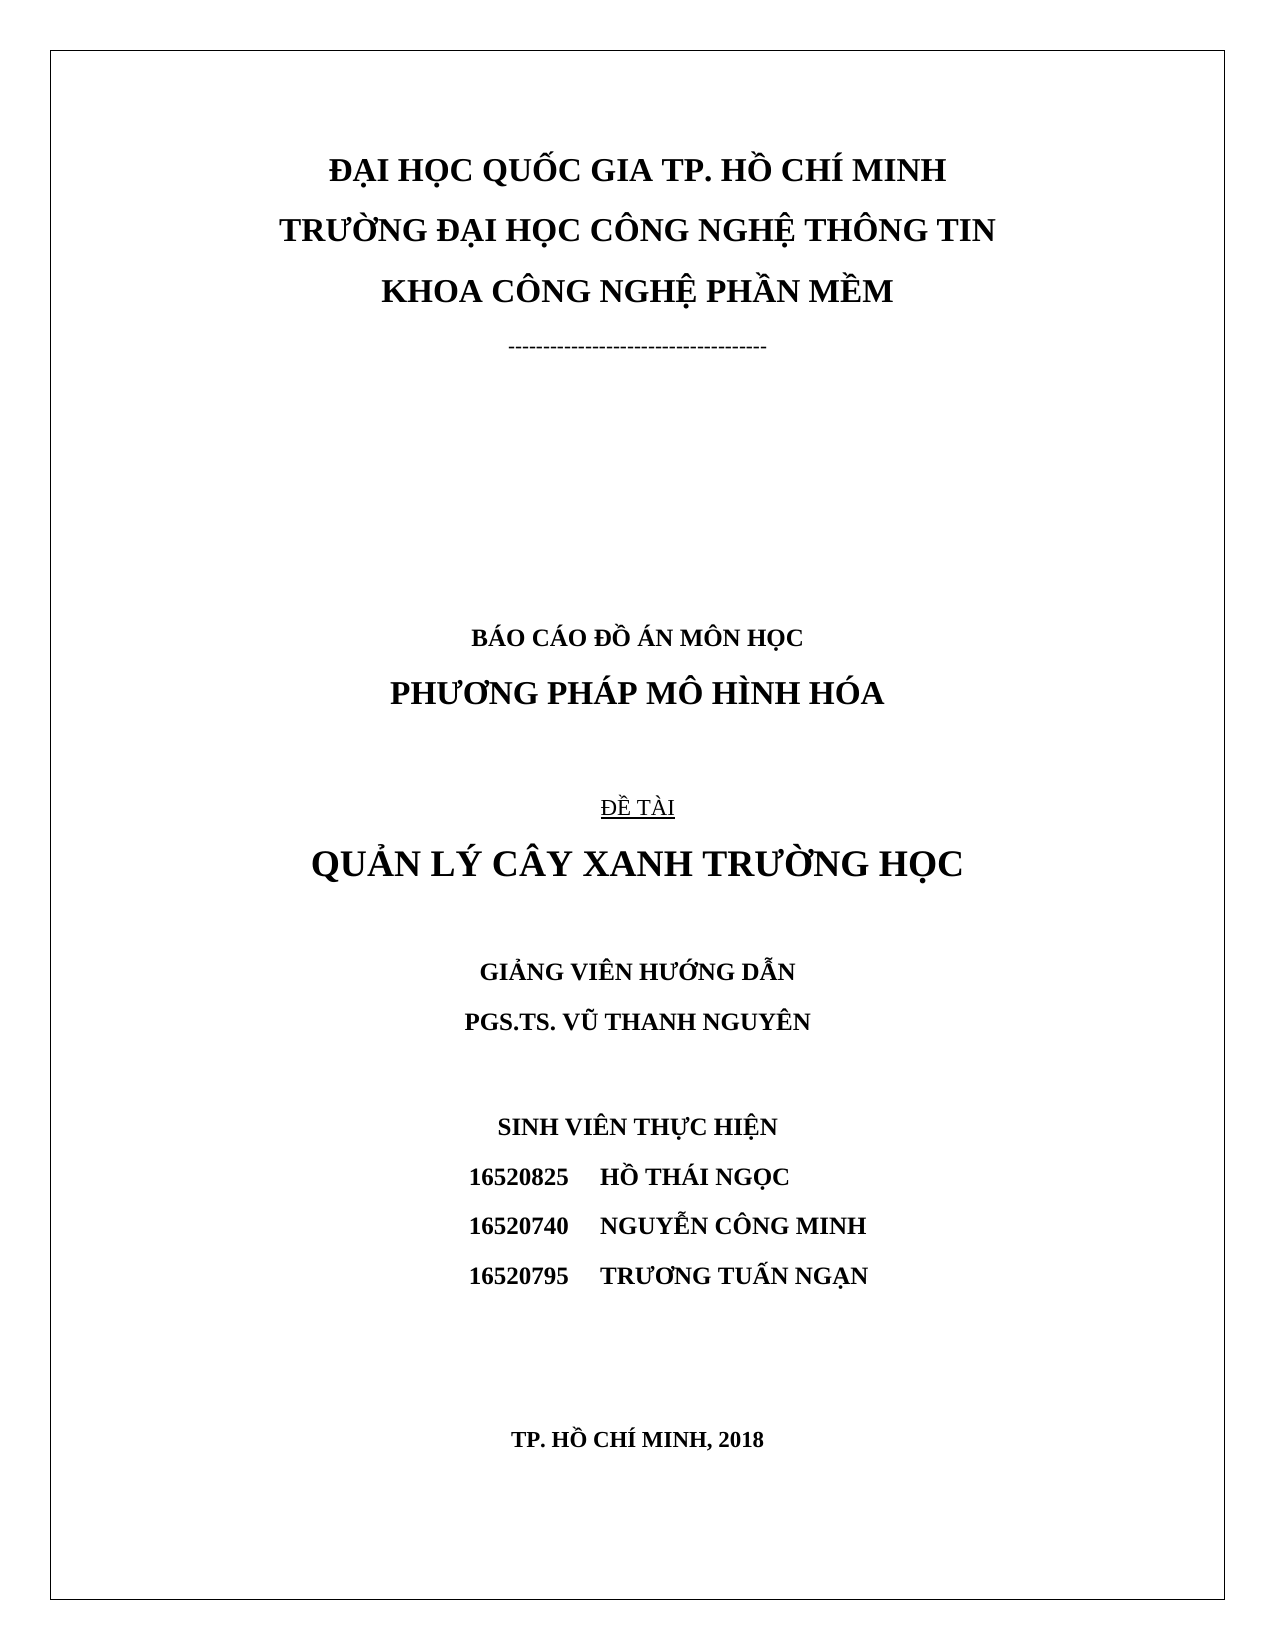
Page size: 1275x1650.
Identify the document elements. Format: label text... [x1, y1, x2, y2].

text TP. HỒ CHÍ MINH, 2018 [150, 1427, 1125, 1453]
text SINH VIÊN THỰC HIỆN [150, 1112, 1125, 1141]
text PHƯƠNG PHÁP MÔ HÌNH HÓA [150, 673, 1125, 711]
text KHOA CÔNG NGHỆ PHẦN MỀM [150, 271, 1125, 310]
text TRƯỜNG ĐẠI HỌC CÔNG NGHỆ THÔNG TIN [150, 211, 1125, 249]
text 16520825 HỒ THÁI NGỌC [150, 1162, 1125, 1190]
text PGS.TS. VŨ THANH NGUYÊN [150, 1007, 1125, 1036]
text 16520795 TRƯƠNG TUẤN NGẠN [150, 1261, 1125, 1290]
text GIẢNG VIÊN HƯỚNG DẪN [150, 957, 1125, 986]
text BÁO CÁO ĐỒ ÁN MÔN HỌC [150, 623, 1125, 652]
text 16520740 NGUYỄN CÔNG MINH [150, 1211, 1125, 1240]
text ĐẠI HỌC QUỐC GIA TP. HỒ CHÍ MINH [150, 150, 1125, 188]
text ĐỀ TÀI [150, 794, 1125, 821]
text QUẢN LÝ CÂY XANH TRƯỜNG HỌC [150, 841, 1125, 884]
text ------------------------------------- [150, 332, 1125, 360]
